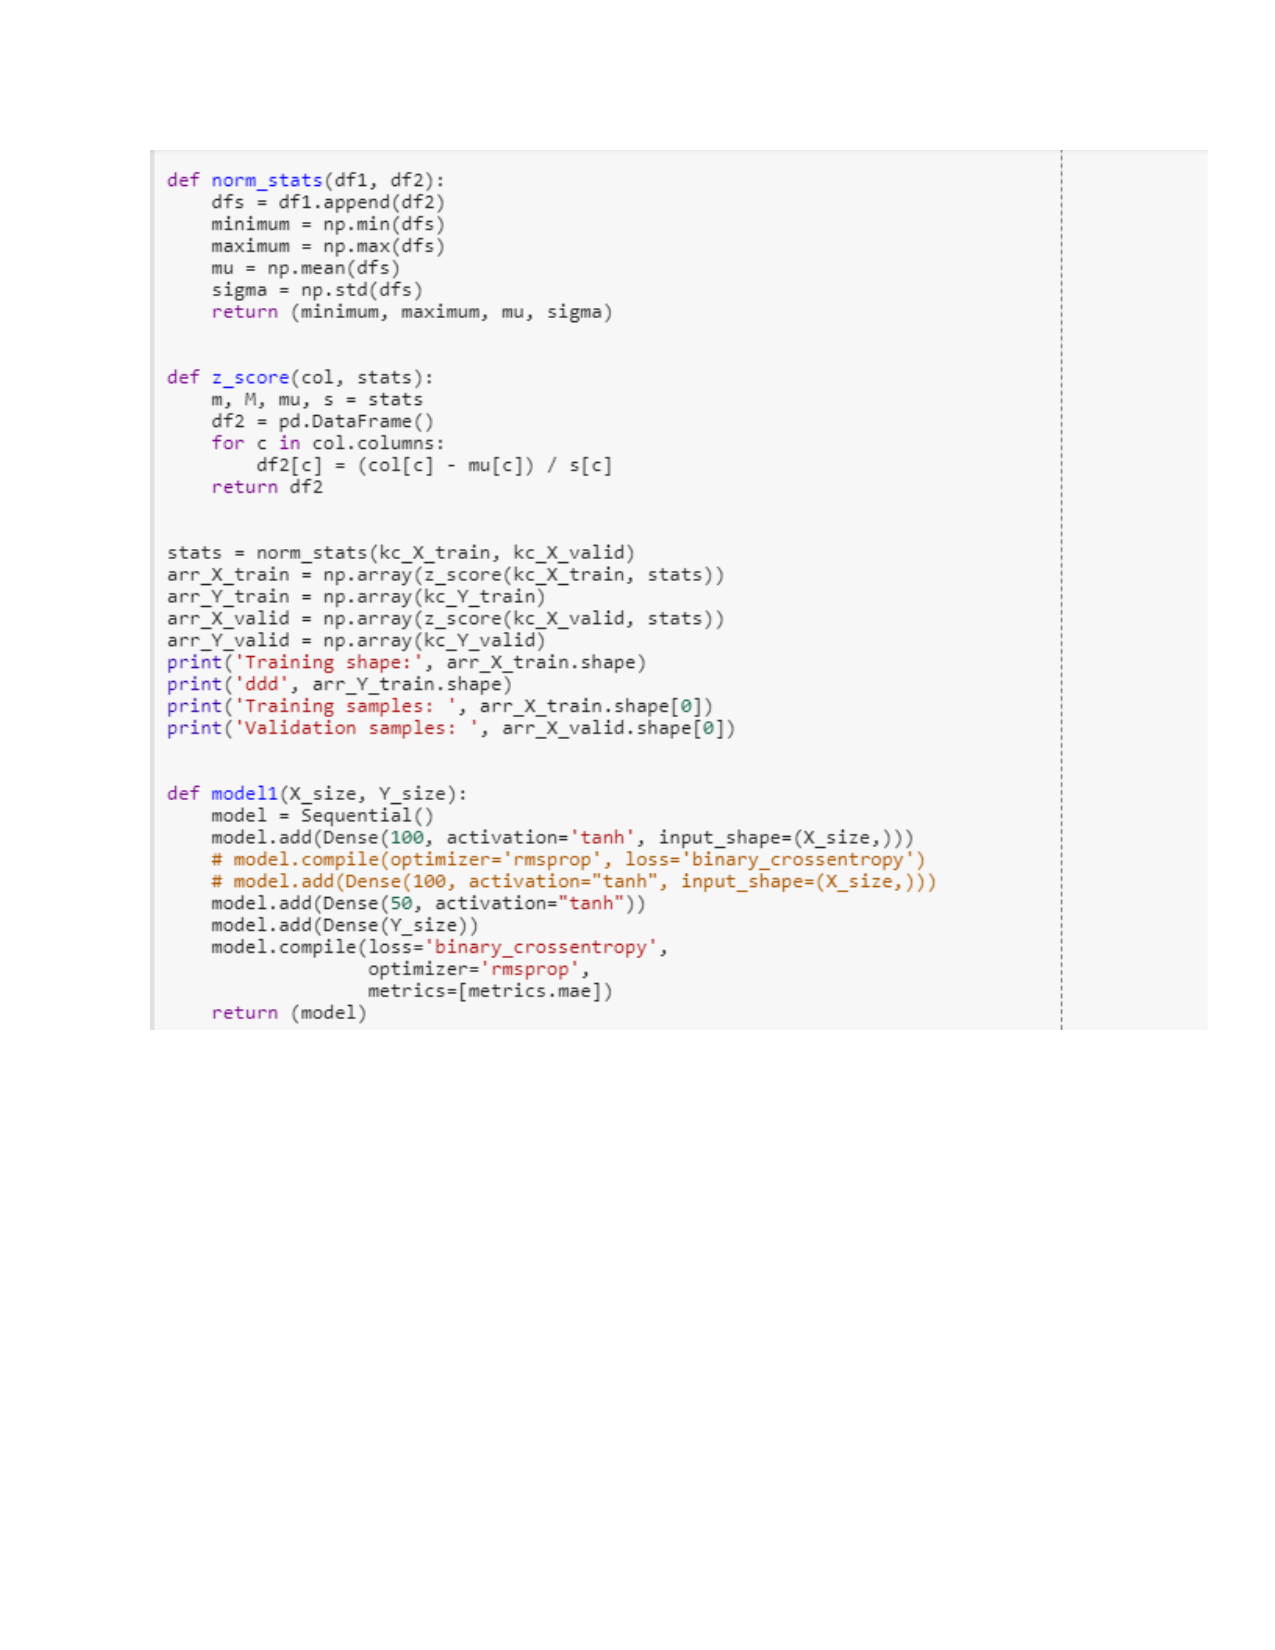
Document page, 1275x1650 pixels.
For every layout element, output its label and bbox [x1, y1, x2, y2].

picture [150, 150, 1208, 1030]
